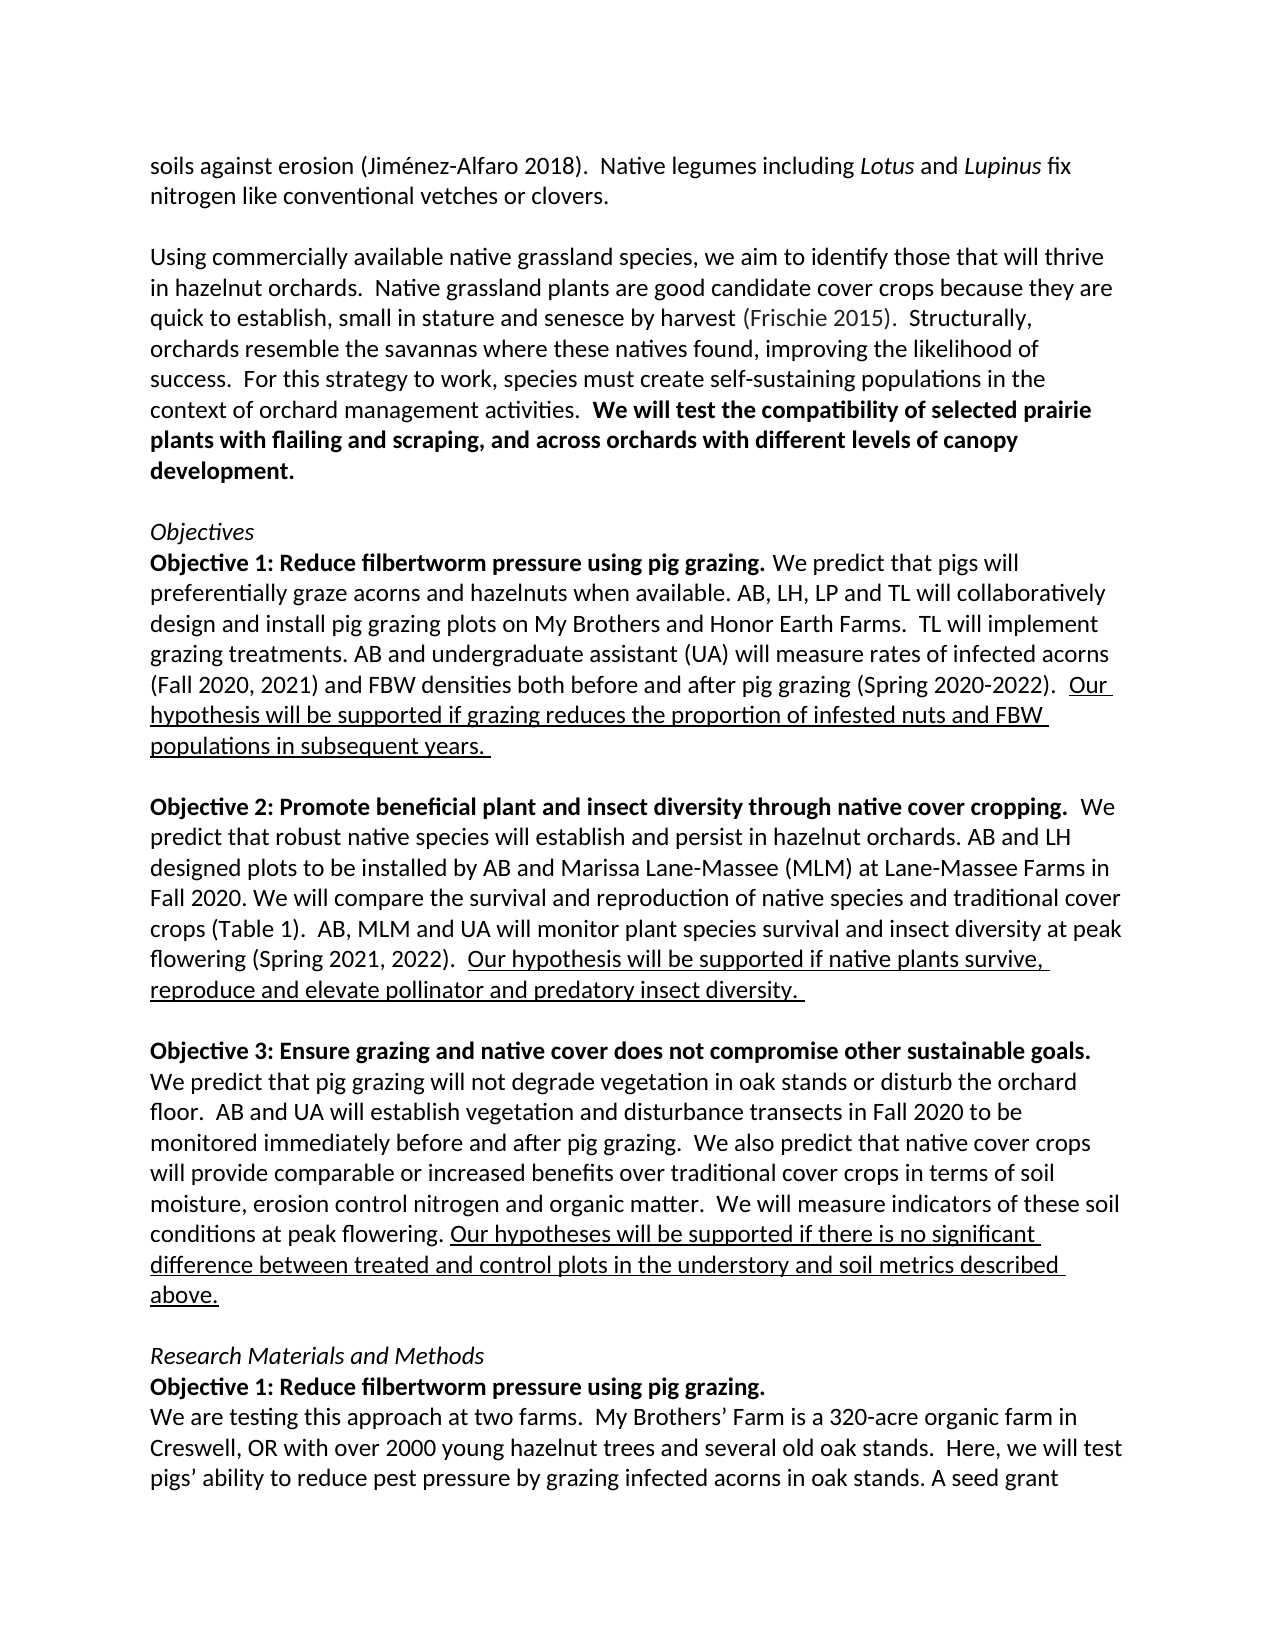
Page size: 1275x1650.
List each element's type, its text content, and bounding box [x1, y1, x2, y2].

text Objective 1: Reduce filbertworm pressure using pig grazing. We predict that pigs will preferentially graze acorns and hazelnuts when available. AB, LH, LP and TL will collaboratively design and install pig grazing plots on My Brothers and Honor Earth Farms. TL will implement grazing treatments. AB and undergraduate assistant (UA) will measure rates of infected acorns (Fall 2020, 2021) and FBW densities both before and after pig grazing (Spring 2020-2022). Our hypothesis will be supported if grazing reduces the proportion of infested nuts and FBW populations in subsequent years. [150, 547, 1125, 760]
text Research Materials and Methods [150, 1340, 1125, 1371]
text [150, 1401, 1125, 1493]
text Using commercially available native grassland species, we aim to identify those that will thrive in hazelnut orchards. Native grassland plants are good candidate cover crops because they are quick to establish, small in stature and senesce by harvest (Frischie 2015). Structurally, orchards resemble the savannas where these natives found, improving the likelihood of success. For this strategy to work, species must create self-sustaining populations in the context of orchard management activities. We will test the compatibility of selected prairie plants with flailing and scraping, and across orchards with different levels of canopy development. [150, 242, 1125, 486]
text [150, 150, 1125, 211]
text Objective 2: Promote beneficial plant and insect diversity through native cover cropping. We predict that robust native species will establish and persist in hazelnut orchards. AB and LH designed plots to be installed by AB and Marissa Lane-Massee (MLM) at Lane-Massee Farms in Fall 2020. We will compare the survival and reproduction of native species and traditional cover crops (Table 1). AB, MLM and UA will monitor plant species survival and insect diversity at peak flowering (Spring 2021, 2022). Our hypothesis will be supported if native plants survive, reproduce and elevate pollinator and predatory insect diversity. [150, 791, 1125, 1004]
text Objective 1: Reduce filbertworm pressure using pig grazing. [150, 1371, 1125, 1401]
text Objectives [150, 516, 1125, 547]
text Objective 3: Ensure grazing and native cover does not compromise other sustainable goals. We predict that pig grazing will not degrade vegetation in oak stands or disturb the orchard floor. AB and UA will establish vegetation and disturbance transects in Fall 2020 to be monitored immediately before and after pig grazing. We also predict that native cover crops will provide comparable or increased benefits over traditional cover crops in terms of soil moisture, erosion control nitrogen and organic matter. We will measure indicators of these soil conditions at peak flowering. Our hypotheses will be supported if there is no significant difference between treated and control plots in the understory and soil metrics described above. [150, 1035, 1125, 1310]
